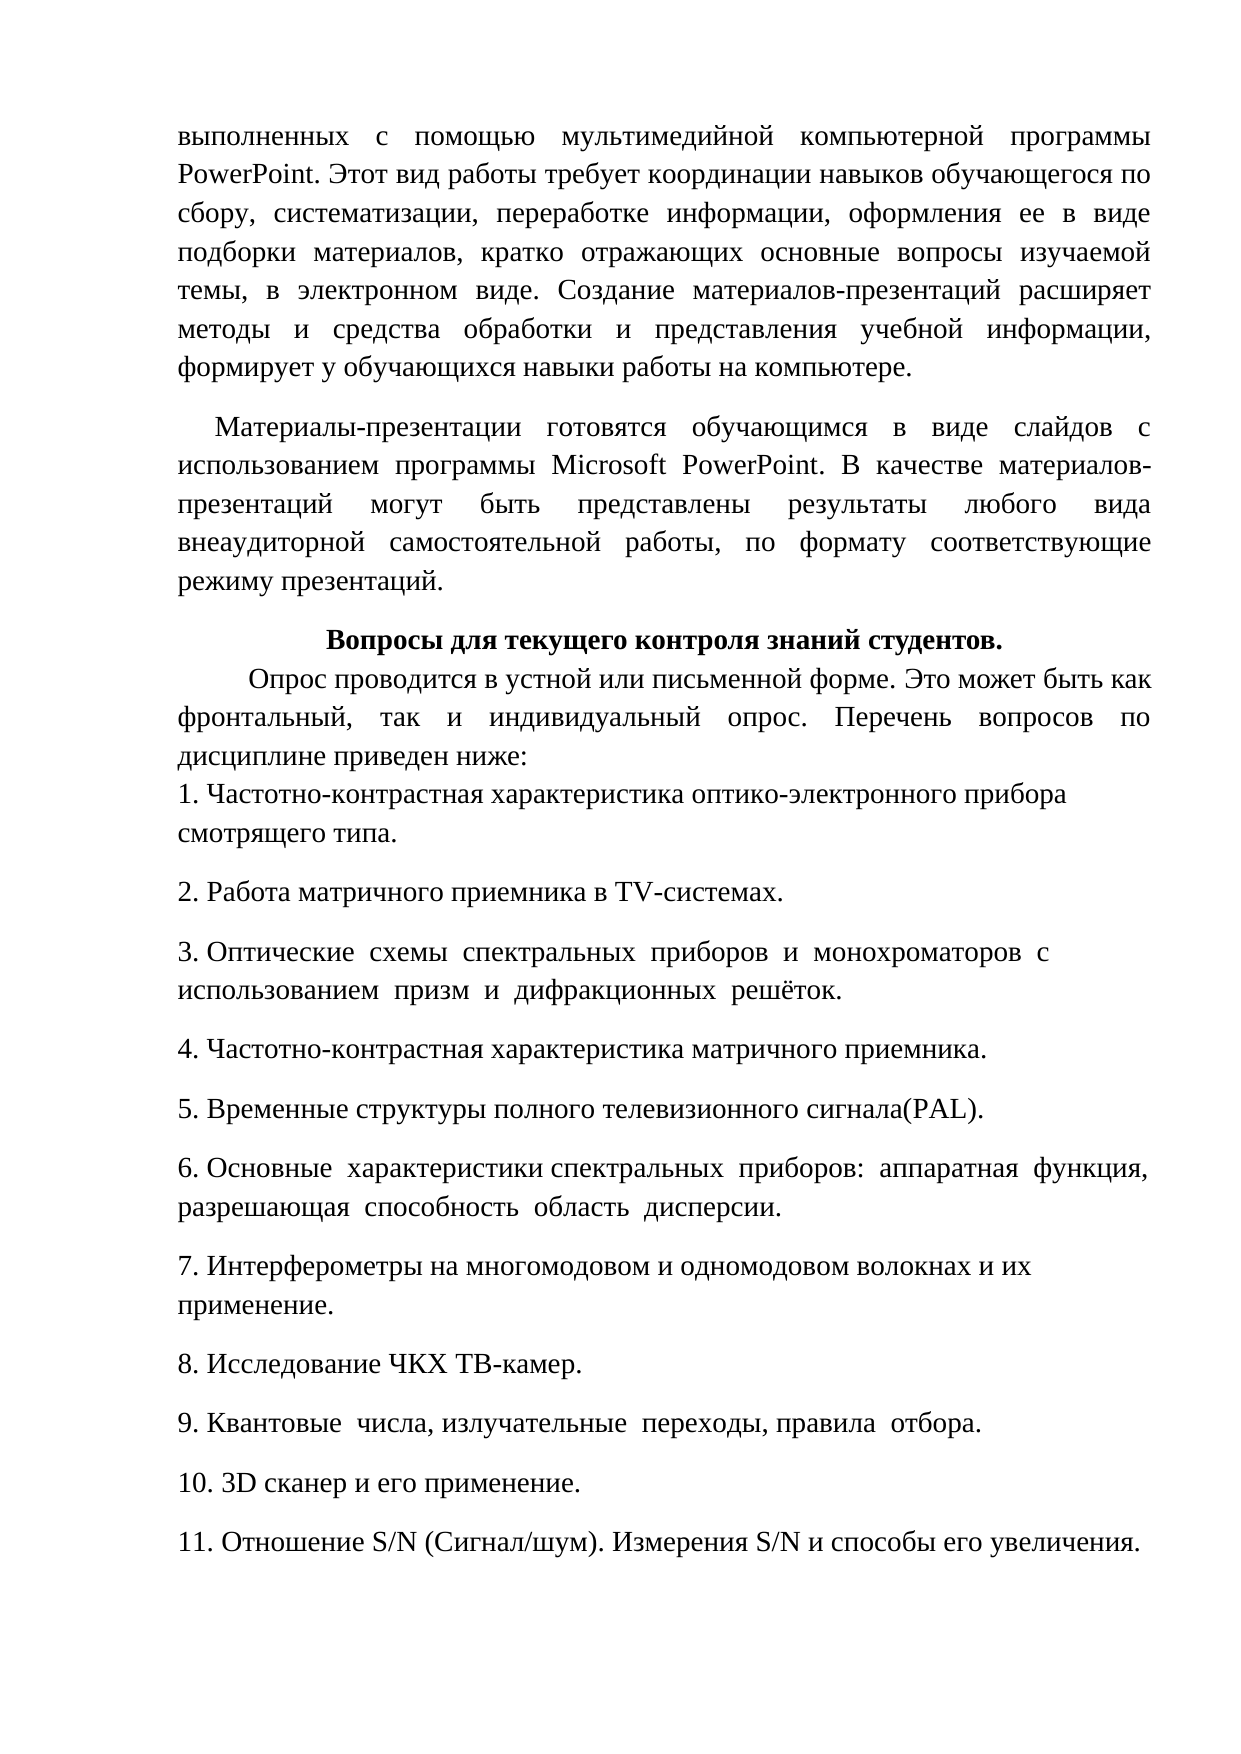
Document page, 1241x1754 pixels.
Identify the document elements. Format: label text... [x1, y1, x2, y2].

text 8. Исследование ЧКХ ТВ-камер. [177, 1346, 1152, 1380]
text 7. Интерферометры на многомодовом и одномодовом волокнах и их применение. [177, 1248, 1152, 1320]
text 1. Частотно-контрастная характеристика оптико-электронного прибора смотрящего типа. [177, 776, 1152, 848]
text 9. Квантовые числа, излучательные переходы, правила отбора. [177, 1406, 1152, 1439]
text 10. 3D сканер и его применение. [177, 1465, 1152, 1498]
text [177, 118, 1152, 383]
text 6. Основные характеристики спектральных приборов: аппаратная функция, разрешающая способность область дисперсии. [177, 1150, 1152, 1222]
text Опрос проводится в устной или письменной форме. Это может быть как фронтальный, так и индивидуальный опрос. Перечень вопросов по дисциплине приведен ниже: [177, 661, 1152, 771]
text 4. Частотно-контрастная характеристика матричного приемника. [177, 1032, 1152, 1065]
text Материалы-презентации готовятся обучающимся в виде слайдов с использованием программы Microsoft PowerPoint. В качестве материалов-презентаций могут быть представлены результаты любого вида внеаудиторной самостоятельной работы, по формату соответствующие режиму презентаций. [177, 409, 1152, 596]
text 3. Оптические схемы спектральных приборов и монохроматоров с использованием призм и дифракционных решёток. [177, 934, 1152, 1006]
text Вопросы для текущего контроля знаний студентов. [177, 622, 1152, 656]
text 11. Отношение S/N (Сигнал/шум). Измерения S/N и способы его увеличения. [177, 1524, 1152, 1558]
text 2. Работа матричного приемника в TV-системах. [177, 874, 1152, 908]
text 5. Временные структуры полного телевизионного сигнала(PAL). [177, 1091, 1152, 1124]
